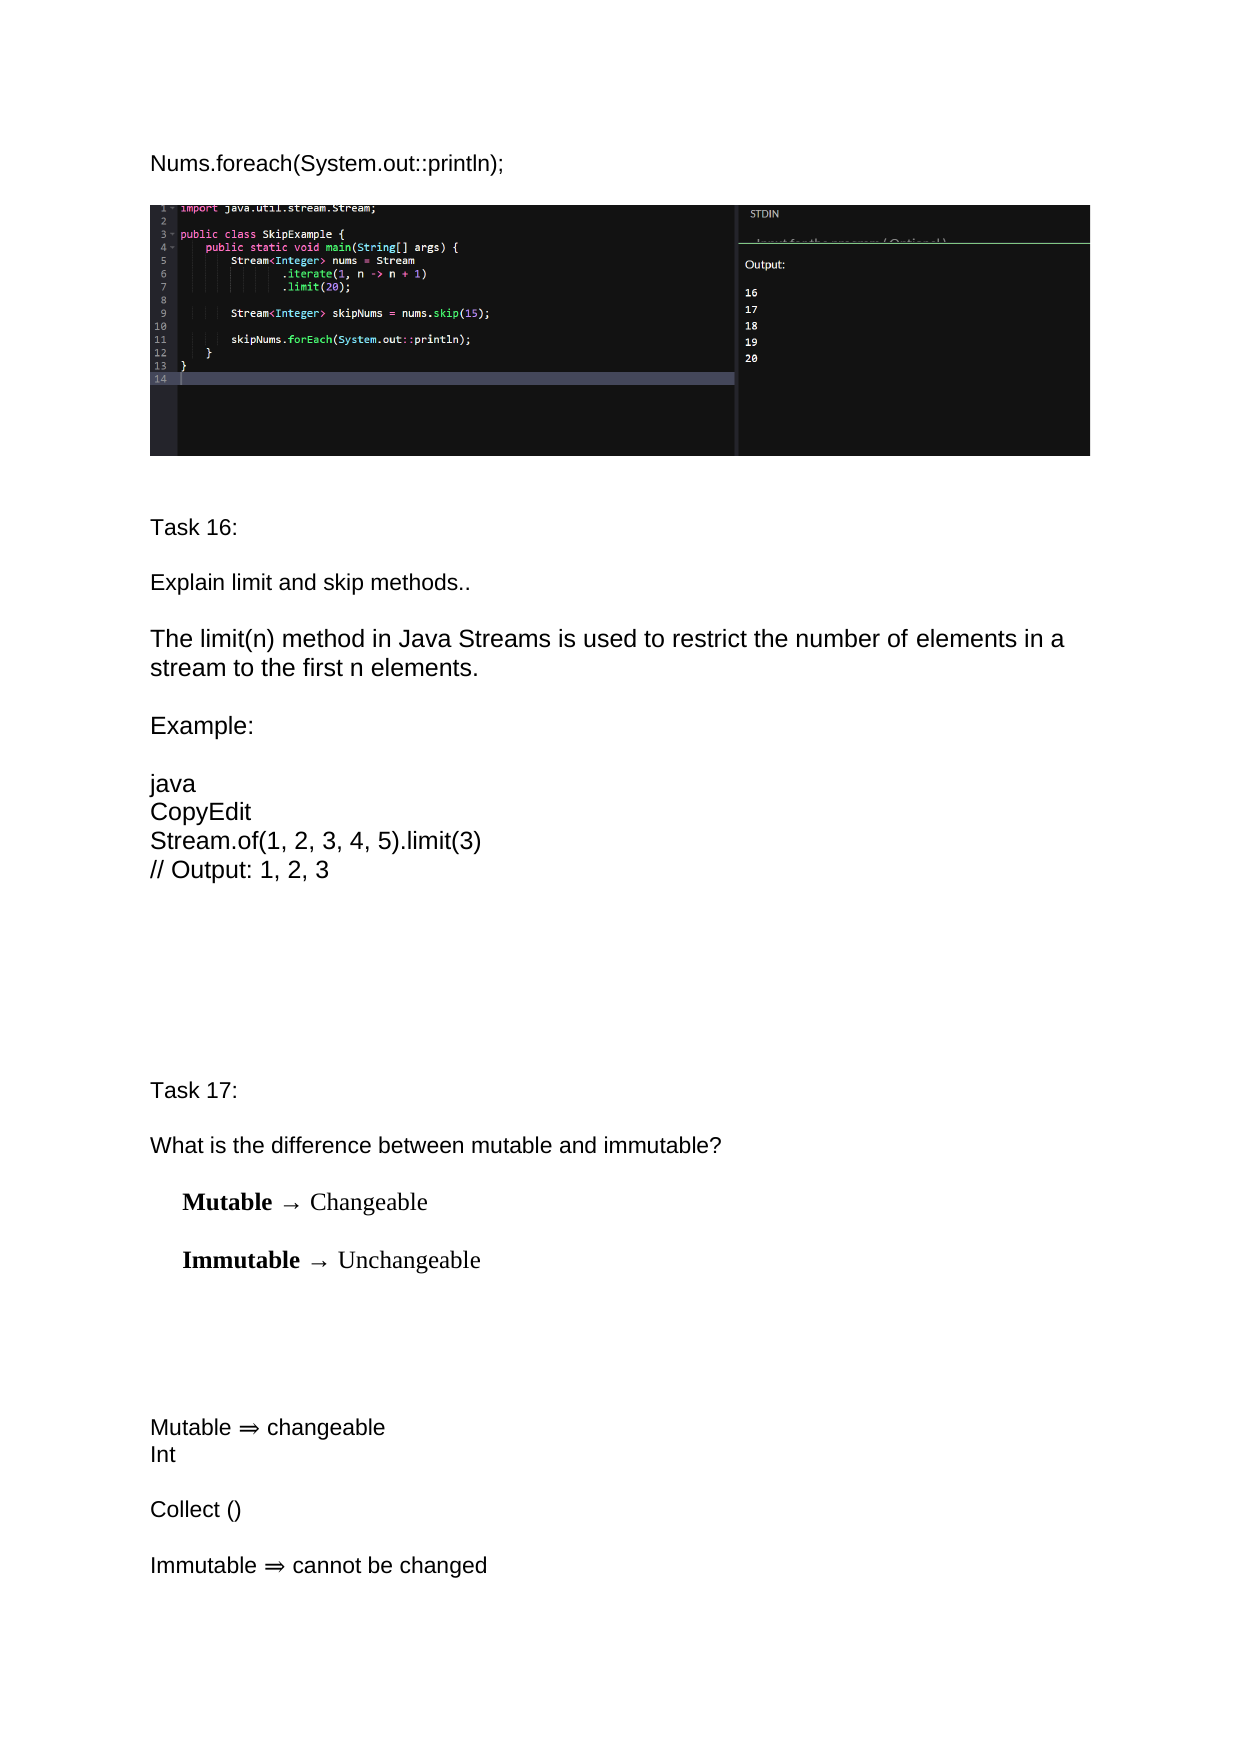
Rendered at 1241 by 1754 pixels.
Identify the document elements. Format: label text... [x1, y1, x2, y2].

text  Immutable → Unchangeable [150, 1245, 1090, 1274]
text Collect () [150, 1496, 1090, 1522]
text Mutable ⇒ changeable [150, 1413, 1090, 1441]
text The limit(n) method in Java Streams is used to restrict the number of elements in a stream to the first n elements. [150, 624, 1090, 682]
text Stream.of(1, 2, 3, 4, 5).limit(3) [150, 826, 1090, 855]
text Example: [150, 711, 1090, 739]
text Immutable ⇒ cannot be changed [150, 1551, 1090, 1578]
picture [150, 205, 1091, 456]
text Nums.foreach(System.out::println); [150, 150, 1090, 176]
text What is the difference between mutable and immutable? [150, 1132, 1090, 1158]
text Task 16: [150, 513, 1090, 540]
text Task 17: [150, 1077, 1090, 1103]
text Explain limit and skip methods.. [150, 568, 1090, 595]
text  Mutable → Changeable [150, 1187, 1090, 1216]
text CopyEdit [150, 797, 1090, 826]
text // Output: 1, 2, 3 [150, 855, 1090, 884]
text java [150, 769, 1090, 797]
text Int [150, 1441, 1090, 1467]
